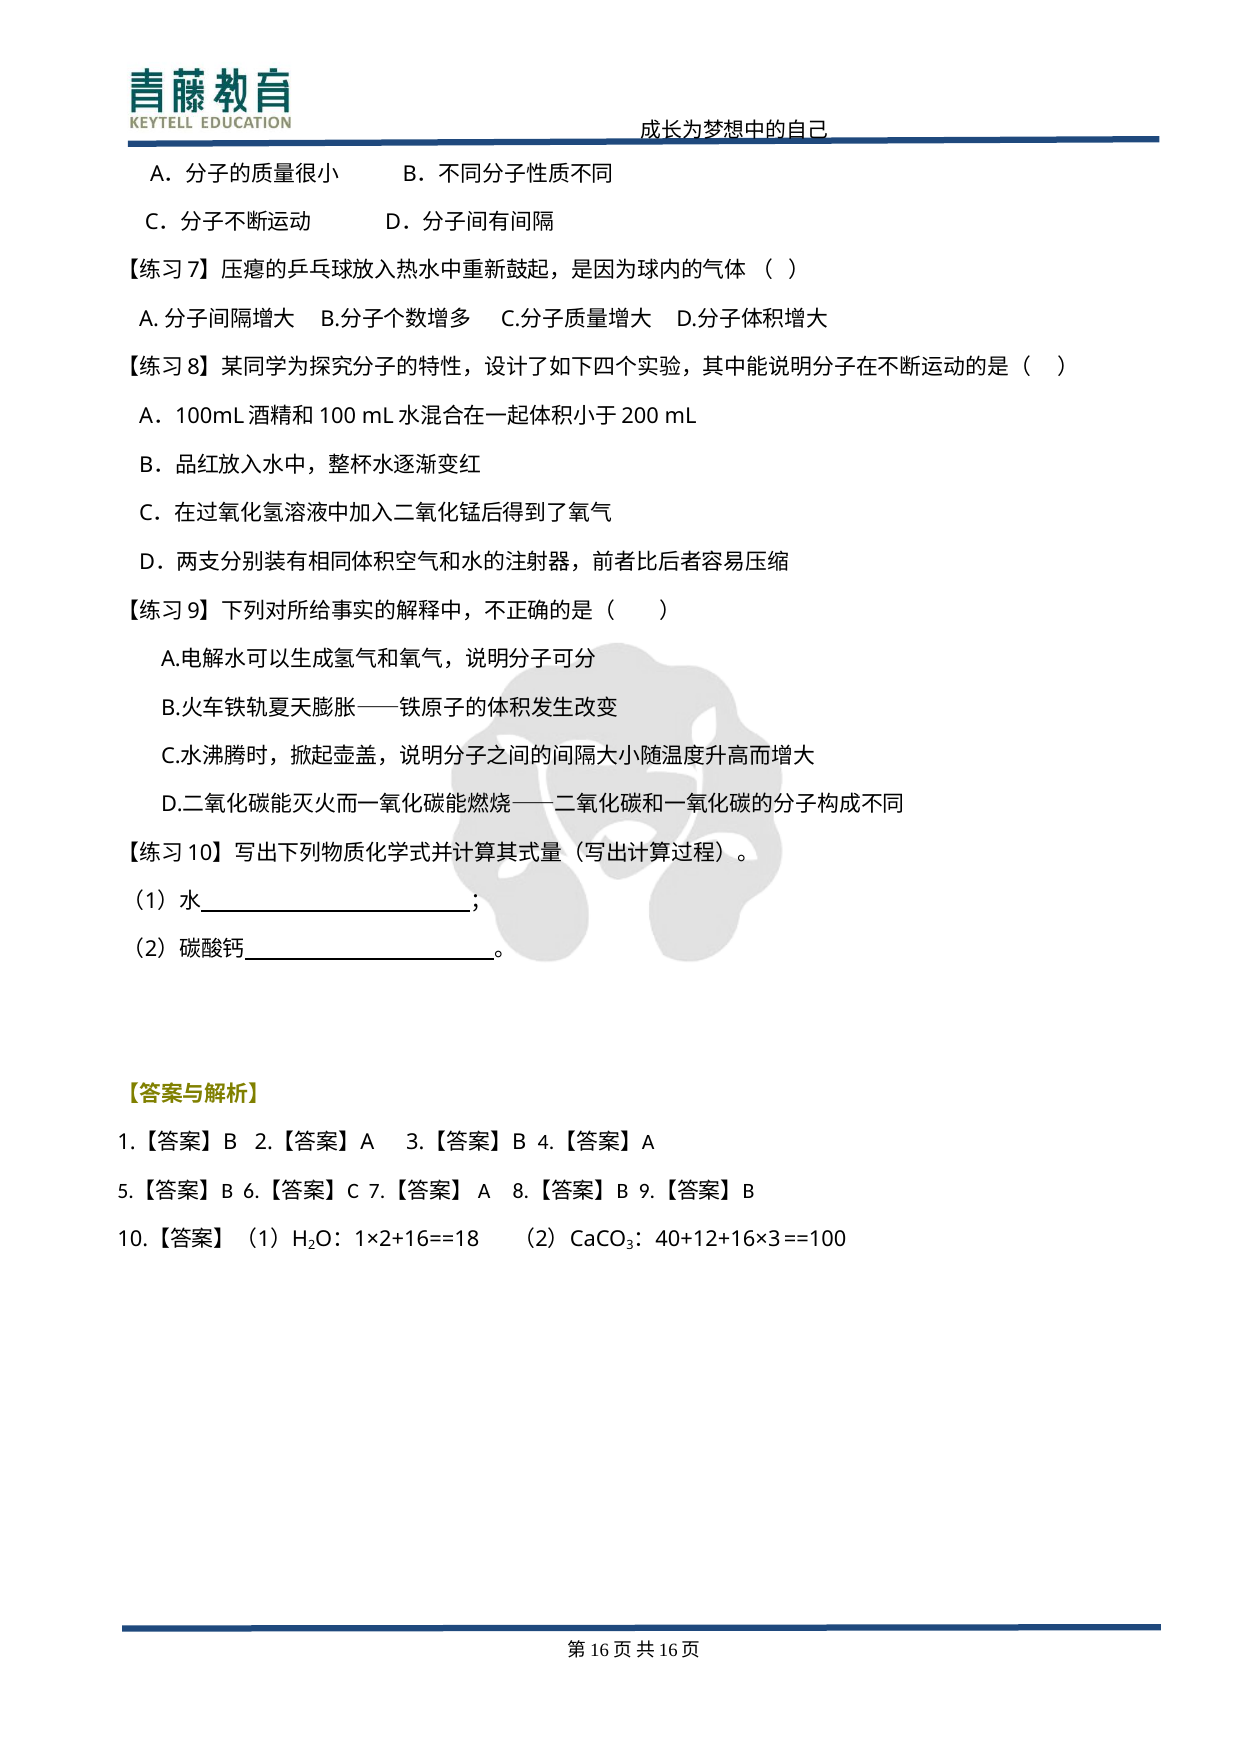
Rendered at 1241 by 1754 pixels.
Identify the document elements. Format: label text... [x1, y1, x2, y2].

text C.水沸腾时，掀起壶盖，说明分子之间的间隔大小随温度升高而增大 [117, 738, 1159, 770]
text （2）碳酸钙 。 [117, 931, 1159, 963]
text B.火车铁轨夏天膨胀——铁原子的体积发生改变 [117, 689, 1159, 722]
text A．分子的质量很小 B．不同分子性质不同 [117, 156, 1159, 188]
text 1.【答案】B 2.【答案】A 3.【答案】B 4.【答案】A 5.【答案】B 6.【答案】C 7.【答案】 A 8.【答案】B 9.【答案】B [117, 1124, 1159, 1205]
picture [113, 51, 303, 134]
text C．分子不断运动 D．分子间有间隔 [117, 204, 1159, 236]
text 【练习10】写出下列物质化学式并计算其式量（写出计算过程）。 [117, 834, 1159, 867]
text 【答案与解析】 [117, 1027, 1159, 1108]
text A. 分子间隔增大 B.分子个数增多 C.分子质量增大 D.分子体积增大 [117, 301, 1159, 333]
text A.电解水可以生成氢气和氧气，说明分子可分 [117, 641, 1159, 673]
text 10.【答案】（1）H2O：1×2+16==18 （2）CaCO3：40+12+16×3 ==100 [117, 1221, 1159, 1253]
text 【练习8】某同学为探究分子的特性，设计了如下四个实验，其中能说明分子在不断运动的是（ ） A．100mL酒精和100 mL水混合在一起体积小于200 mL B．品红放入水中，整杯水逐渐变红 C．在过氧化氢溶液中加入二氧化锰后得到了氧气 D．两支分别装有相同体积空气和水的注射器，前者比后者容易压缩 【练习9】下列对所给事实的解释中，不正确的是（ ） [117, 349, 1159, 625]
text （1）水 ； [117, 883, 1159, 915]
text 【练习7】压瘪的乒乓球放入热水中重新鼓起，是因为球内的气体 （ ） [117, 252, 1159, 285]
text D.二氧化碳能灭火而一氧化碳能燃烧——二氧化碳和一氧化碳的分子构成不同 [117, 786, 1159, 818]
